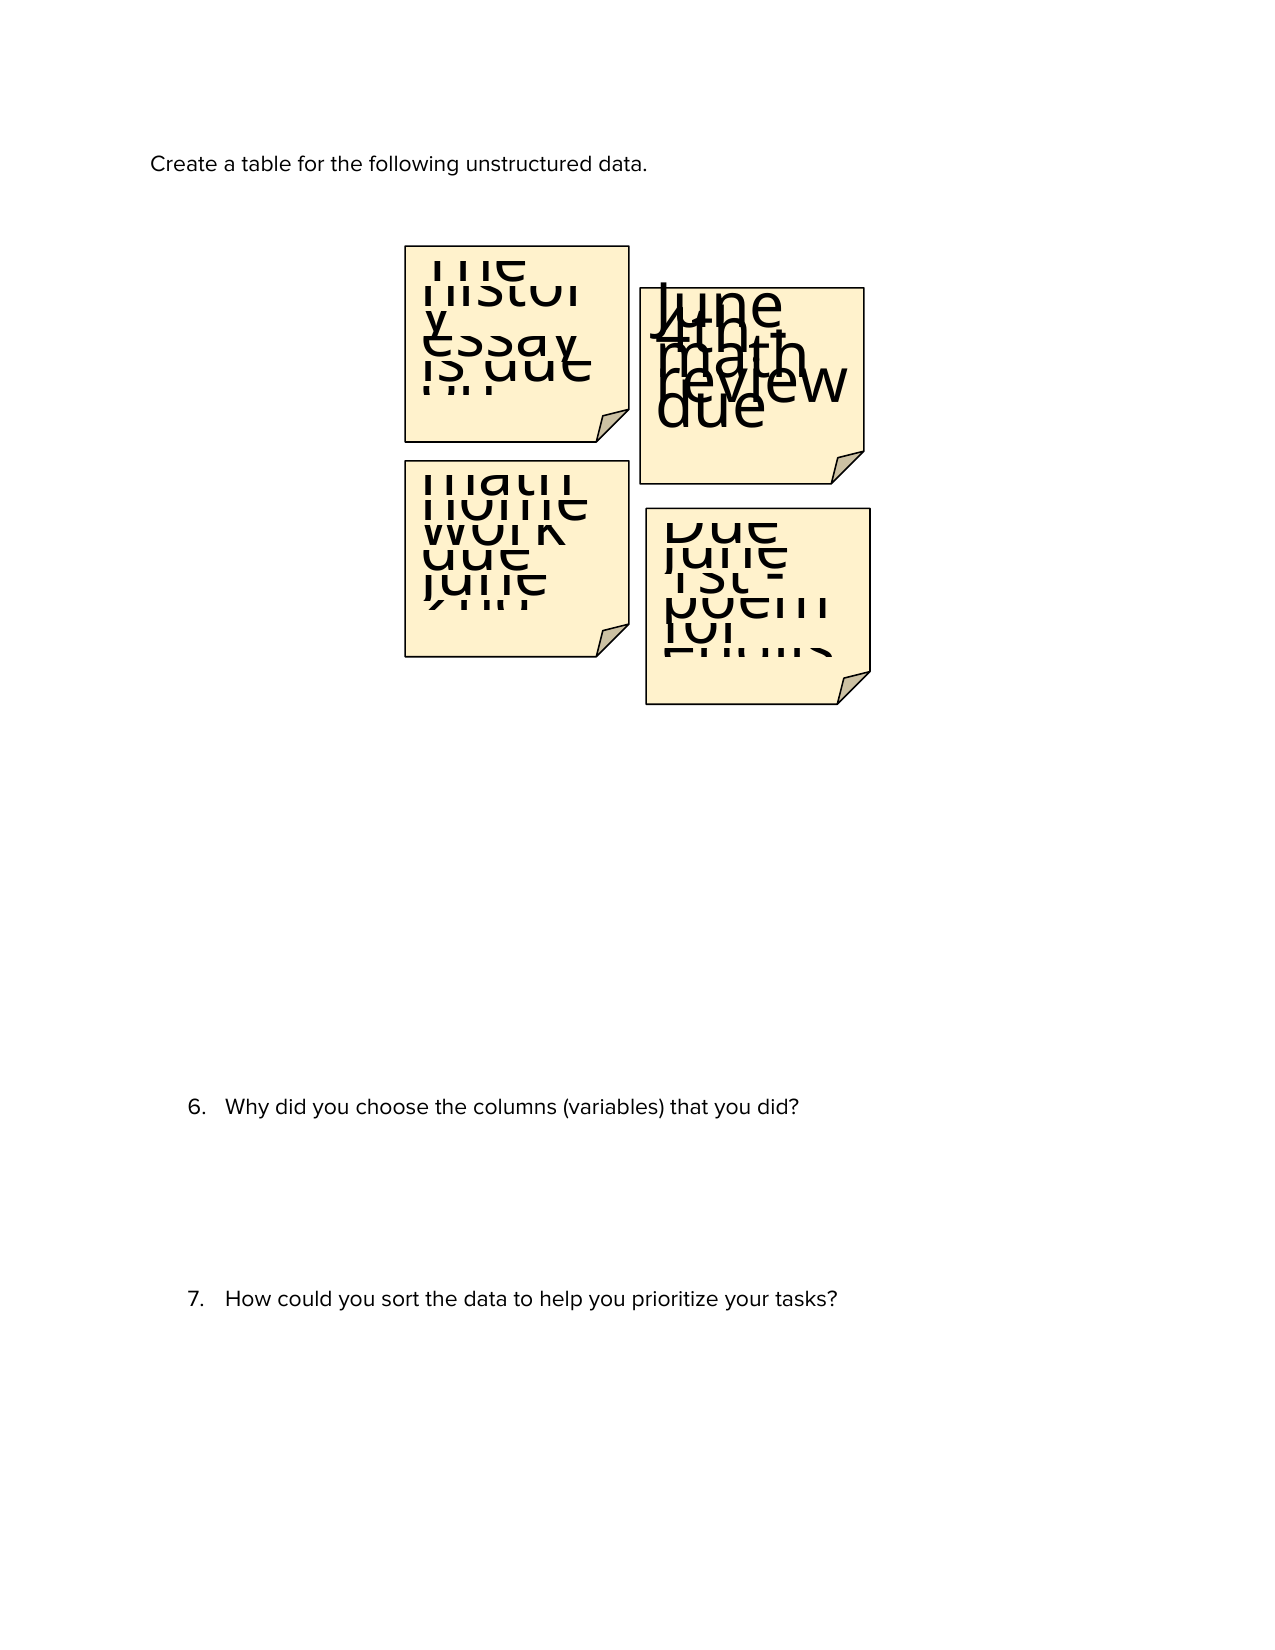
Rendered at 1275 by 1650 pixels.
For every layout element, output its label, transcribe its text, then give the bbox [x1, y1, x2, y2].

list How could you sort the data to help you prioritize your tasks? [187, 1286, 1125, 1314]
text Create a table for the following unstructured data. [150, 150, 1125, 178]
list Why did you choose the columns (variables) that you did? [187, 1093, 1125, 1121]
